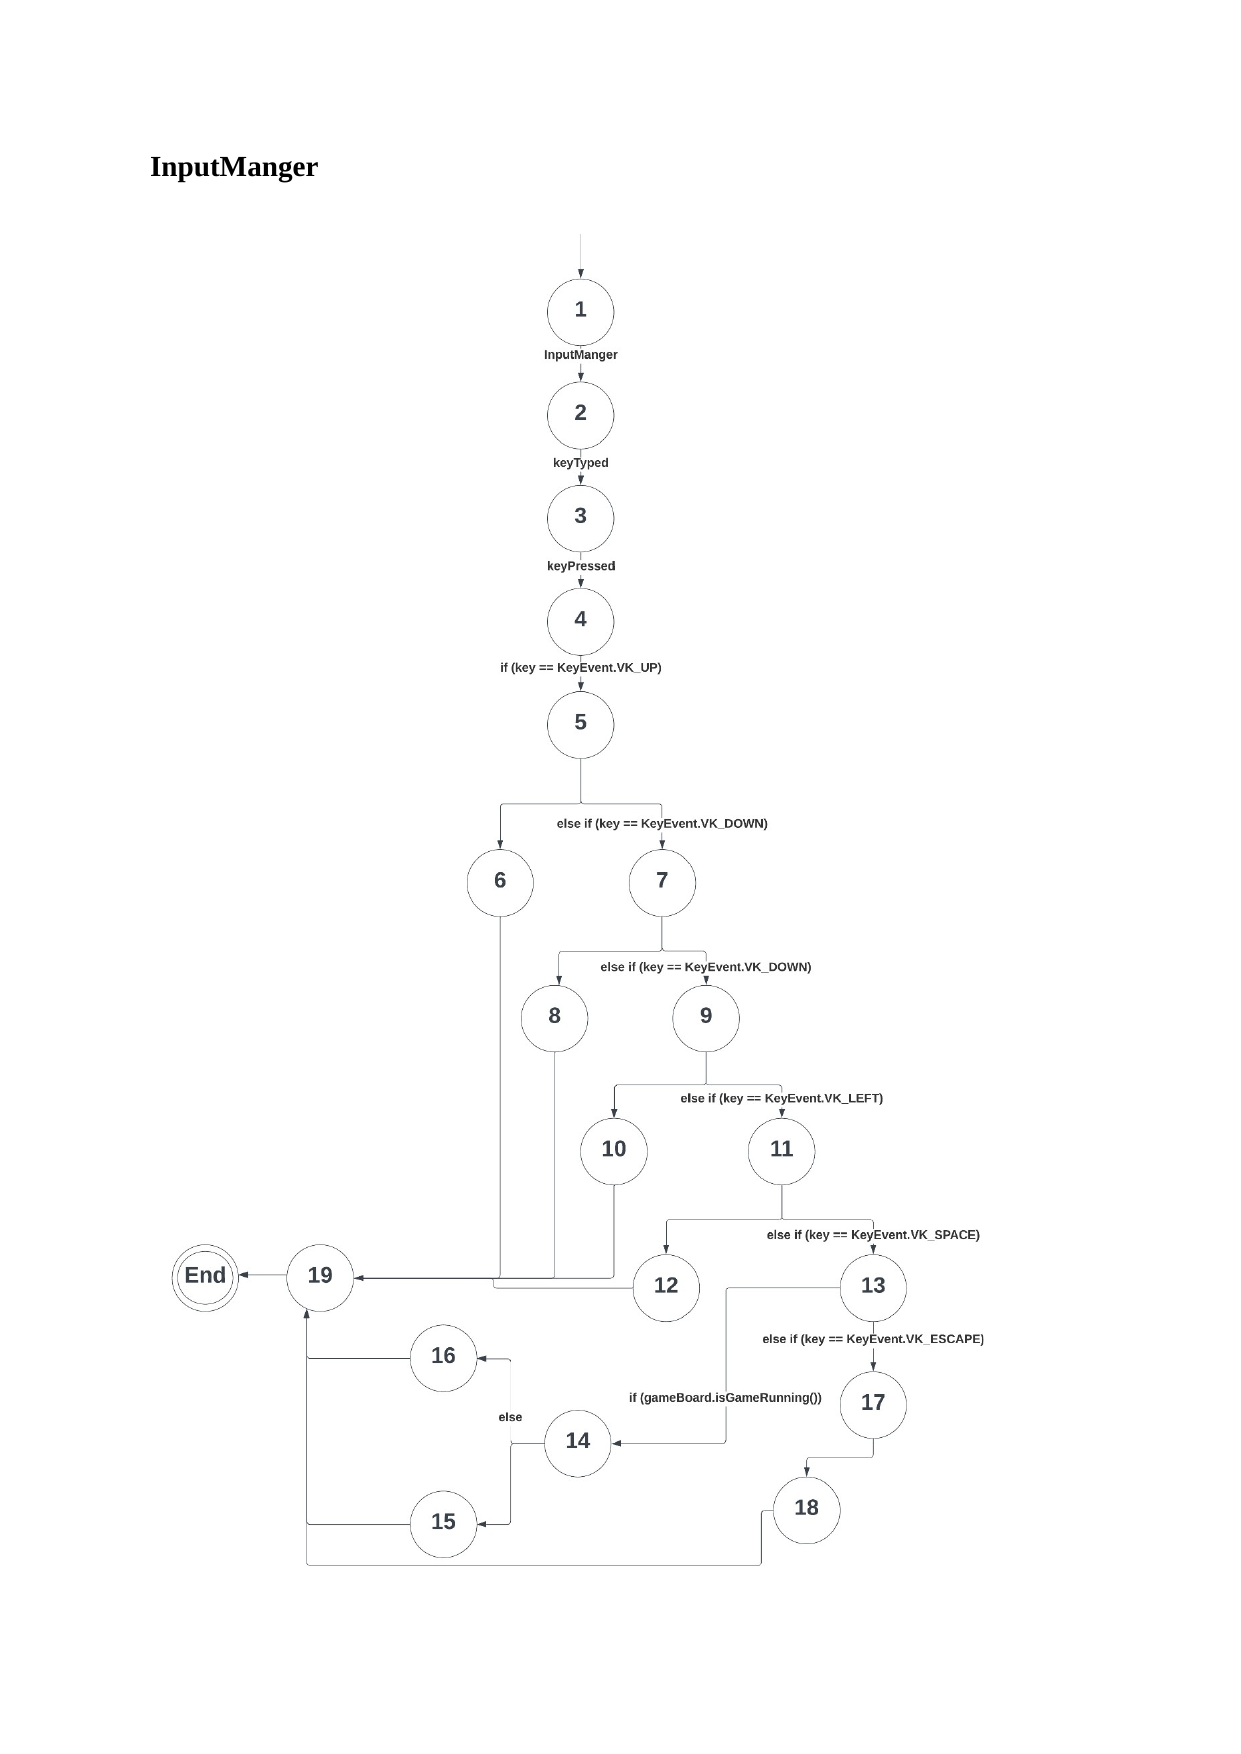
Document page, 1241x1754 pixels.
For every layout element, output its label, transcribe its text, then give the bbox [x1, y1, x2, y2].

subtitle InputManger [150, 149, 1232, 182]
picture [171, 234, 984, 1566]
